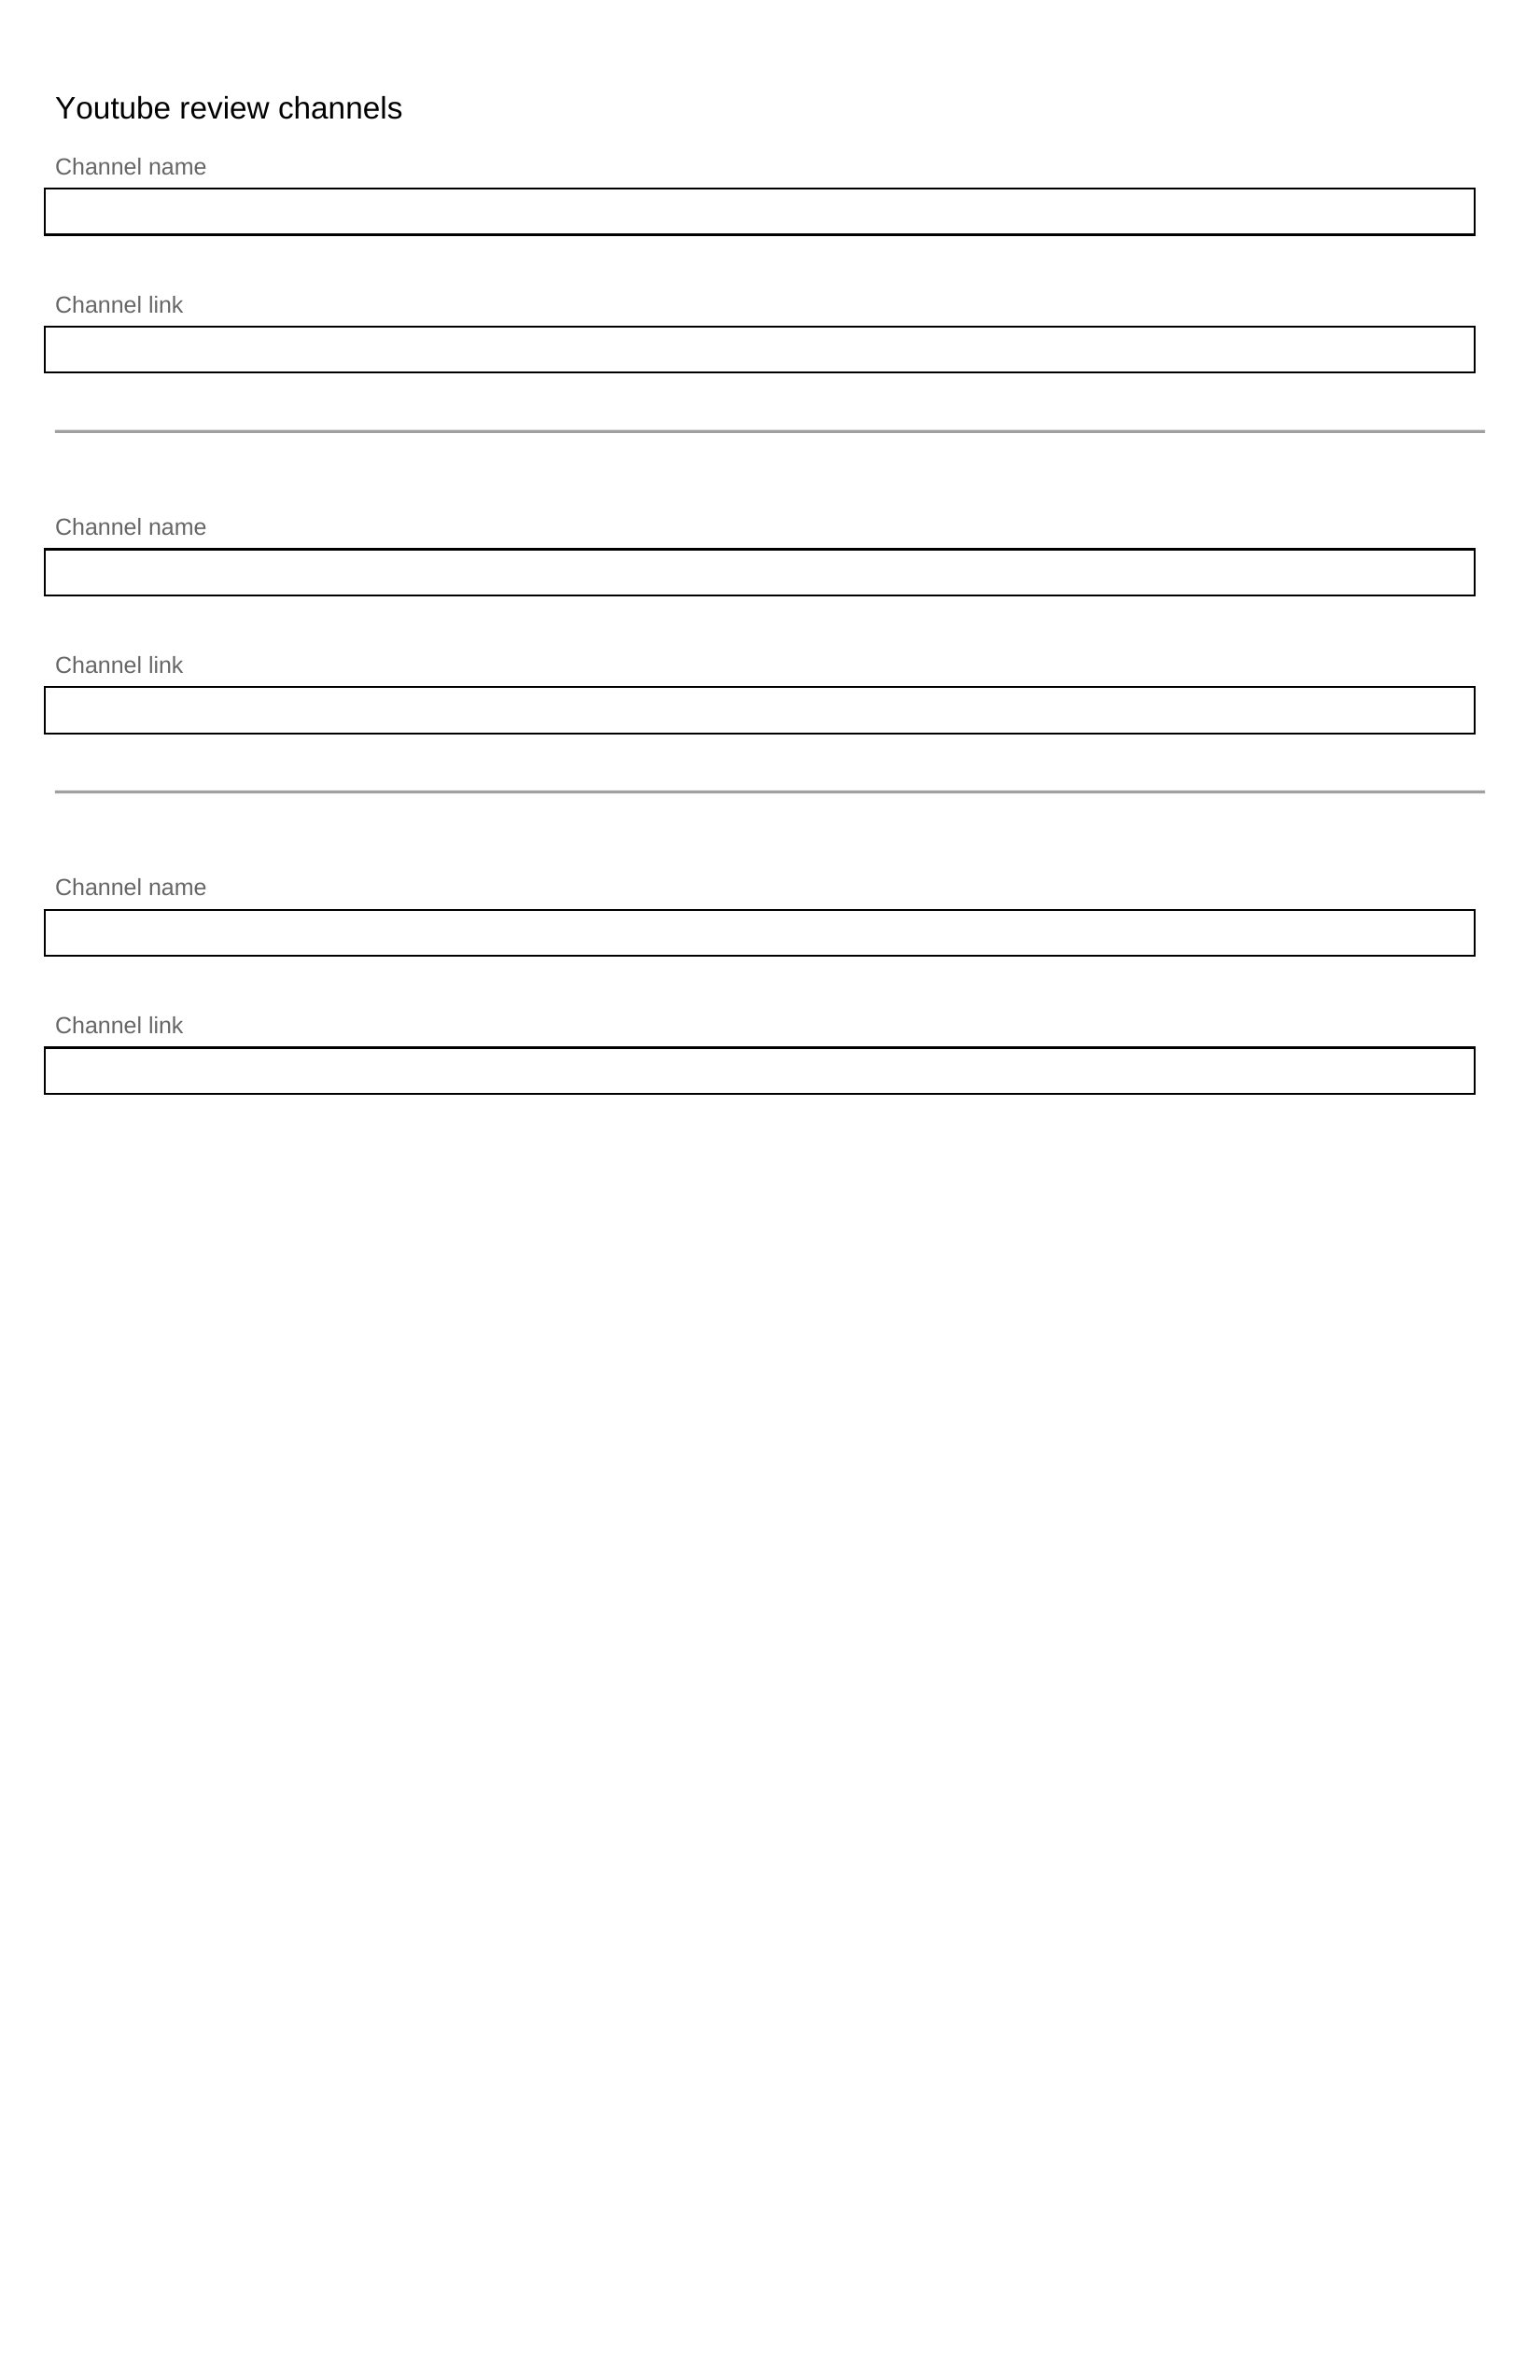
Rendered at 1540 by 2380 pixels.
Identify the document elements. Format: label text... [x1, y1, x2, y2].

table_header [46, 328, 1474, 371]
subtitle Channel name [55, 513, 1485, 540]
subtitle Channel link [55, 1012, 1485, 1039]
table_header [46, 1049, 1474, 1093]
subtitle Channel link [55, 291, 1485, 318]
table_header [46, 189, 1474, 233]
subtitle Channel link [55, 651, 1485, 679]
subtitle Channel name [55, 153, 1485, 180]
table_header [46, 688, 1474, 732]
subtitle Channel name [55, 875, 1485, 901]
table_header [46, 911, 1474, 955]
table_header [46, 551, 1474, 595]
subtitle Youtube review channels [55, 90, 1485, 126]
